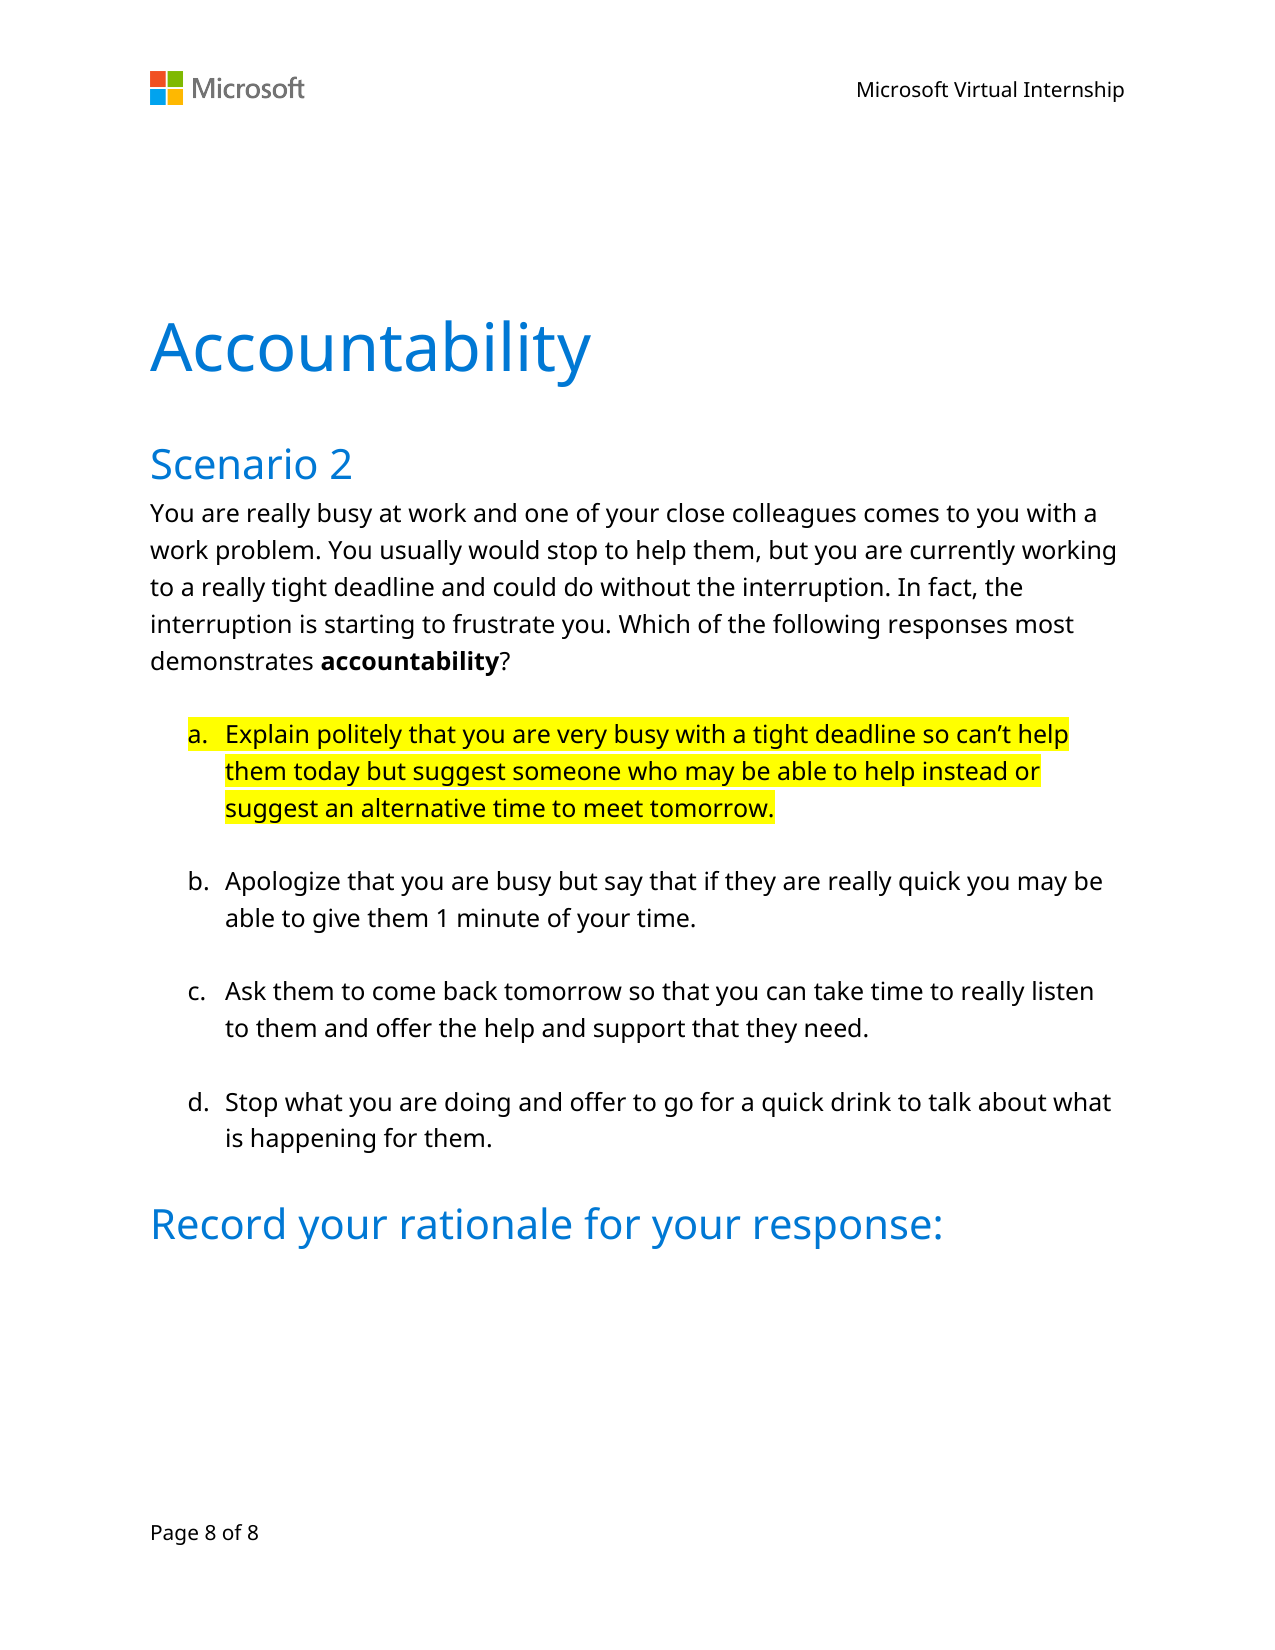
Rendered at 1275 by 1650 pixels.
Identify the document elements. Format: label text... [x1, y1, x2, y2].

text You are really busy at work and one of your close colleagues comes to you with a work problem. You usually would stop to help them, but you are currently working to a really tight deadline and could do without the interruption. In fact, the interruption is starting to frustrate you. Which of the following responses most demonstrates accountability? [150, 496, 1125, 677]
list Explain politely that you are very busy with a tight deadline so can’t help them today but suggest someone who may be able to help instead or suggest an alternative time to meet tomorrow. [187, 717, 1125, 824]
text Record your rationale for your response: [150, 1195, 1130, 1251]
text Scenario 2 [150, 435, 1125, 492]
list Stop what you are doing and offer to go for a quick drink to talk about what is happening for them. [187, 1084, 1125, 1155]
text Accountability [150, 300, 1125, 391]
picture [150, 71, 305, 105]
list Ask them to come back tomorrow so that you can take time to really listen to them and offer the help and support that they need. [187, 974, 1125, 1045]
list Apologize that you are busy but say that if they are really quick you may be able to give them 1 minute of your time. [187, 864, 1125, 934]
